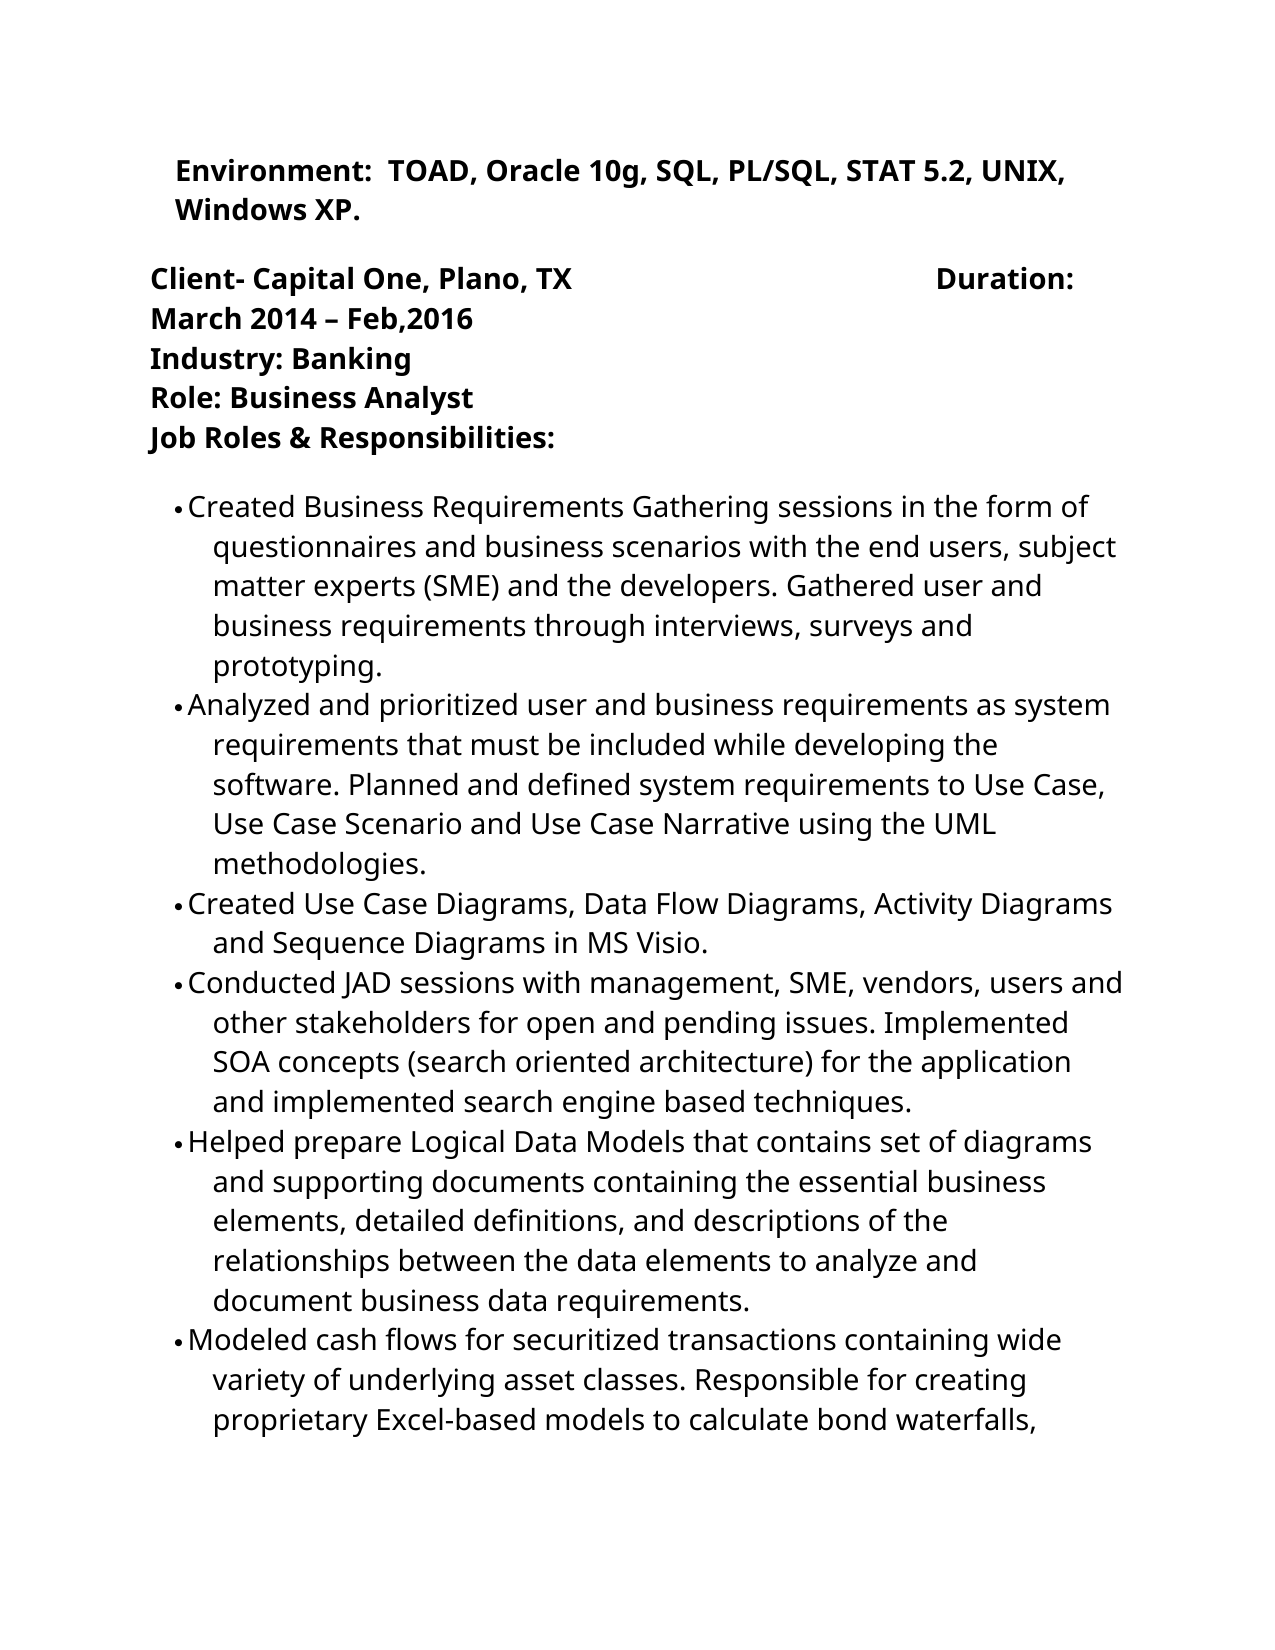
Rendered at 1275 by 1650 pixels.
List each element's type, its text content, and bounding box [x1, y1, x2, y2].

text Environment: TOAD, Oracle 10g, SQL, PL/SQL, STAT 5.2, UNIX, Windows XP. [175, 150, 1125, 229]
text Industry: Banking [150, 338, 1125, 378]
list Created Use Case Diagrams, Data Flow Diagrams, Activity Diagrams and Sequence Diagrams in MS Visio. [175, 883, 1125, 962]
text Job Roles & Responsibilities: [150, 417, 1125, 457]
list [175, 1319, 1125, 1439]
list Analyzed and prioritized user and business requirements as system requirements that must be included while developing the software. Planned and defined system requirements to Use Case, Use Case Scenario and Use Case Narrative using the UML methodologies. [175, 684, 1125, 883]
list Created Business Requirements Gathering sessions in the form of questionnaires and business scenarios with the end users, subject matter experts (SME) and the developers. Gathered user and business requirements through interviews, surveys and prototyping. [175, 486, 1125, 684]
list Conducted JAD sessions with management, SME, vendors, users and other stakeholders for open and pending issues. Implemented SOA concepts (search oriented architecture) for the application and implemented search engine based techniques. [175, 962, 1125, 1121]
text Role: Business Analyst [150, 378, 1125, 417]
text Client- Capital One, Plano, TX Duration: March 2014 – Feb,2016 [150, 258, 1125, 338]
list Helped prepare Logical Data Models that contains set of diagrams and supporting documents containing the essential business elements, detailed definitions, and descriptions of the relationships between the data elements to analyze and document business data requirements. [175, 1121, 1125, 1319]
